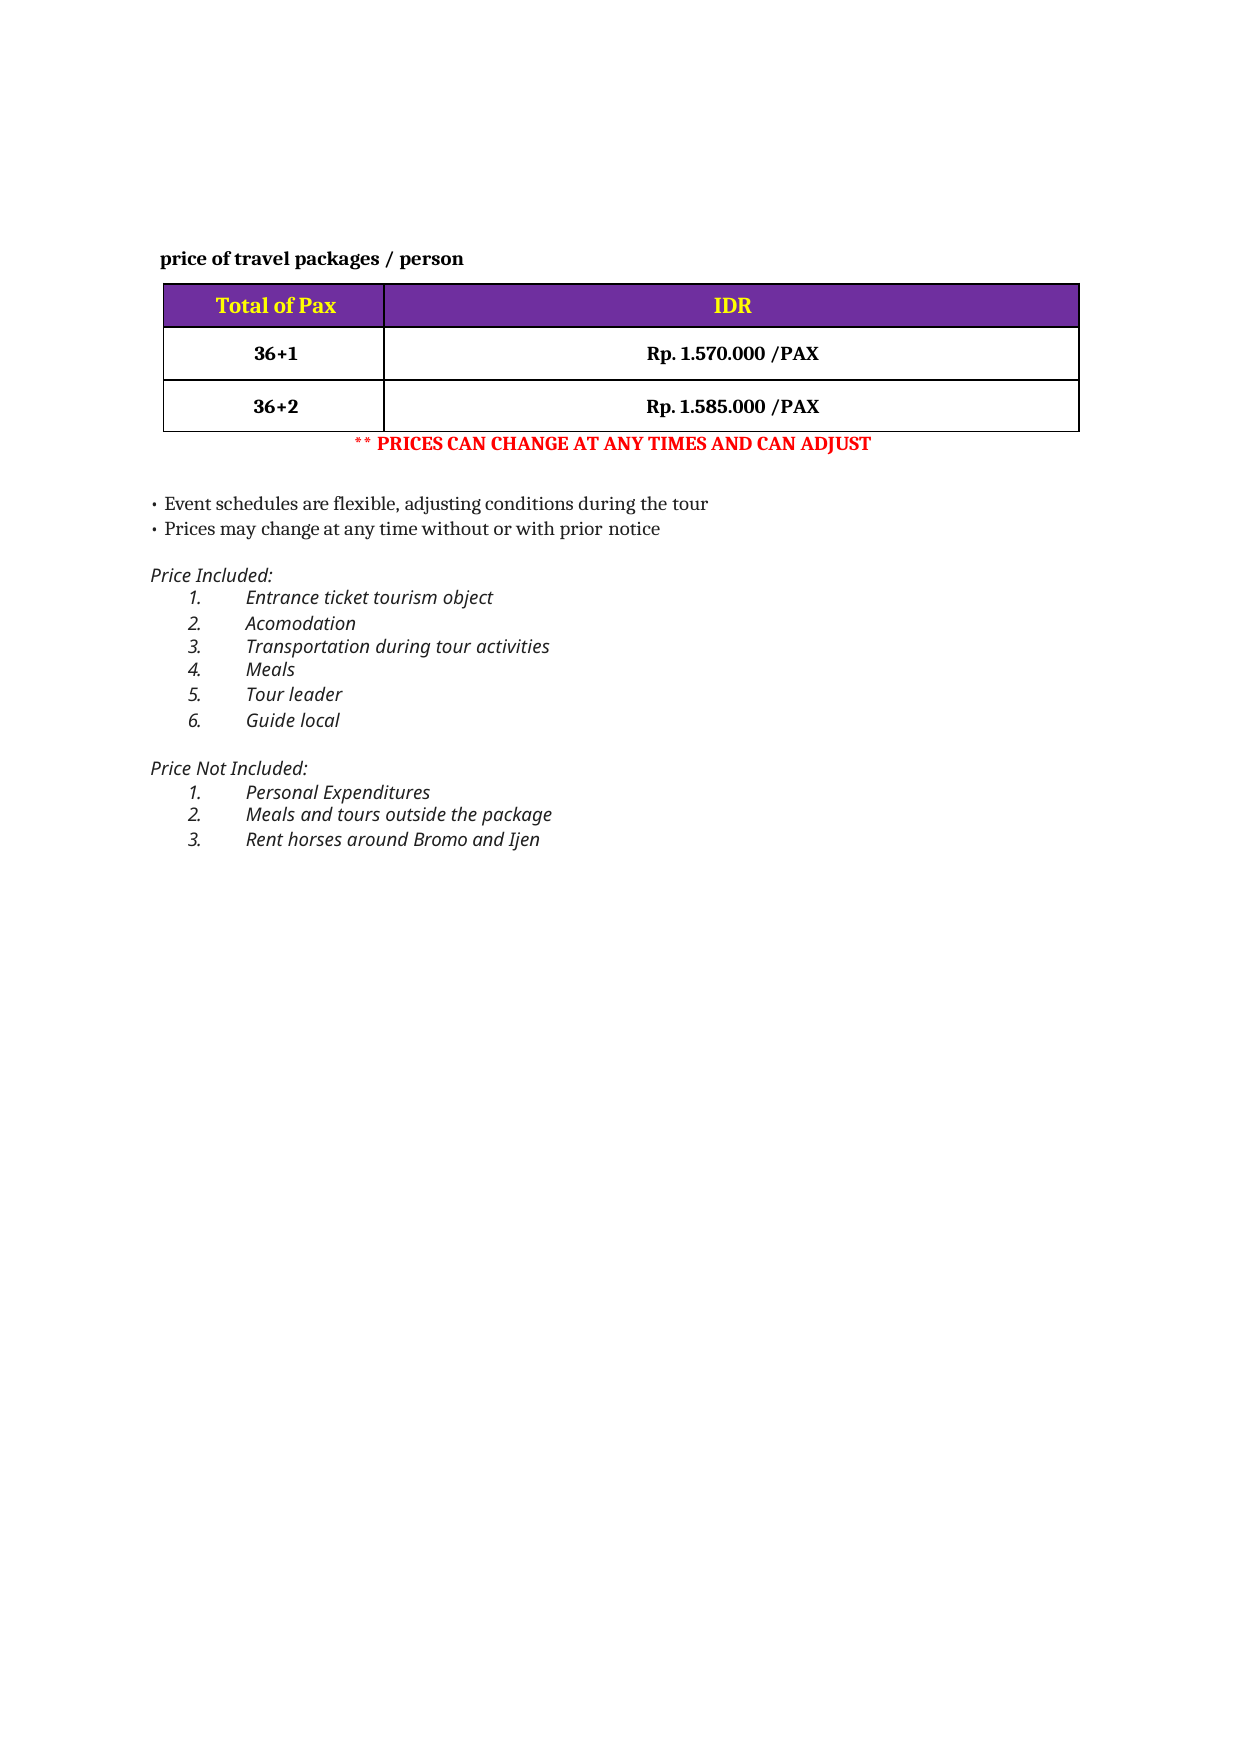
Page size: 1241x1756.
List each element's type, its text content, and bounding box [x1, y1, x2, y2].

table_cell Rp. 1.585.000 /PAX [385, 381, 1078, 431]
list Personal Expenditures [188, 781, 1213, 804]
list Rent horses around Bromo and Ijen [188, 827, 1213, 852]
list Tour leader [188, 681, 1213, 707]
text Price Not Included: [150, 755, 1213, 781]
list Entrance ticket tourism object [188, 587, 1213, 609]
list Guide local [188, 707, 1213, 733]
list Acomodation [188, 610, 1213, 635]
list Transportation during tour activities [188, 636, 1213, 658]
text Price Included: [150, 564, 1213, 587]
list Event schedules are flexible, adjusting conditions during the tour [150, 493, 1213, 516]
text price of travel packages / person [159, 248, 1213, 271]
table_cell 36+2 [164, 381, 383, 431]
list Meals and tours outside the package [188, 804, 1213, 826]
table_header Total of Pax [164, 285, 383, 326]
table_cell Rp. 1.570.000 /PAX [385, 328, 1078, 379]
table_cell 36+1 [164, 328, 383, 379]
text ** PRICES CAN CHANGE AT ANY TIMES AND CAN ADJUST [353, 433, 1213, 456]
list Meals [188, 658, 1213, 681]
list Prices may change at any time without or with prior notice [150, 517, 1213, 540]
table_header IDR [385, 285, 1078, 326]
